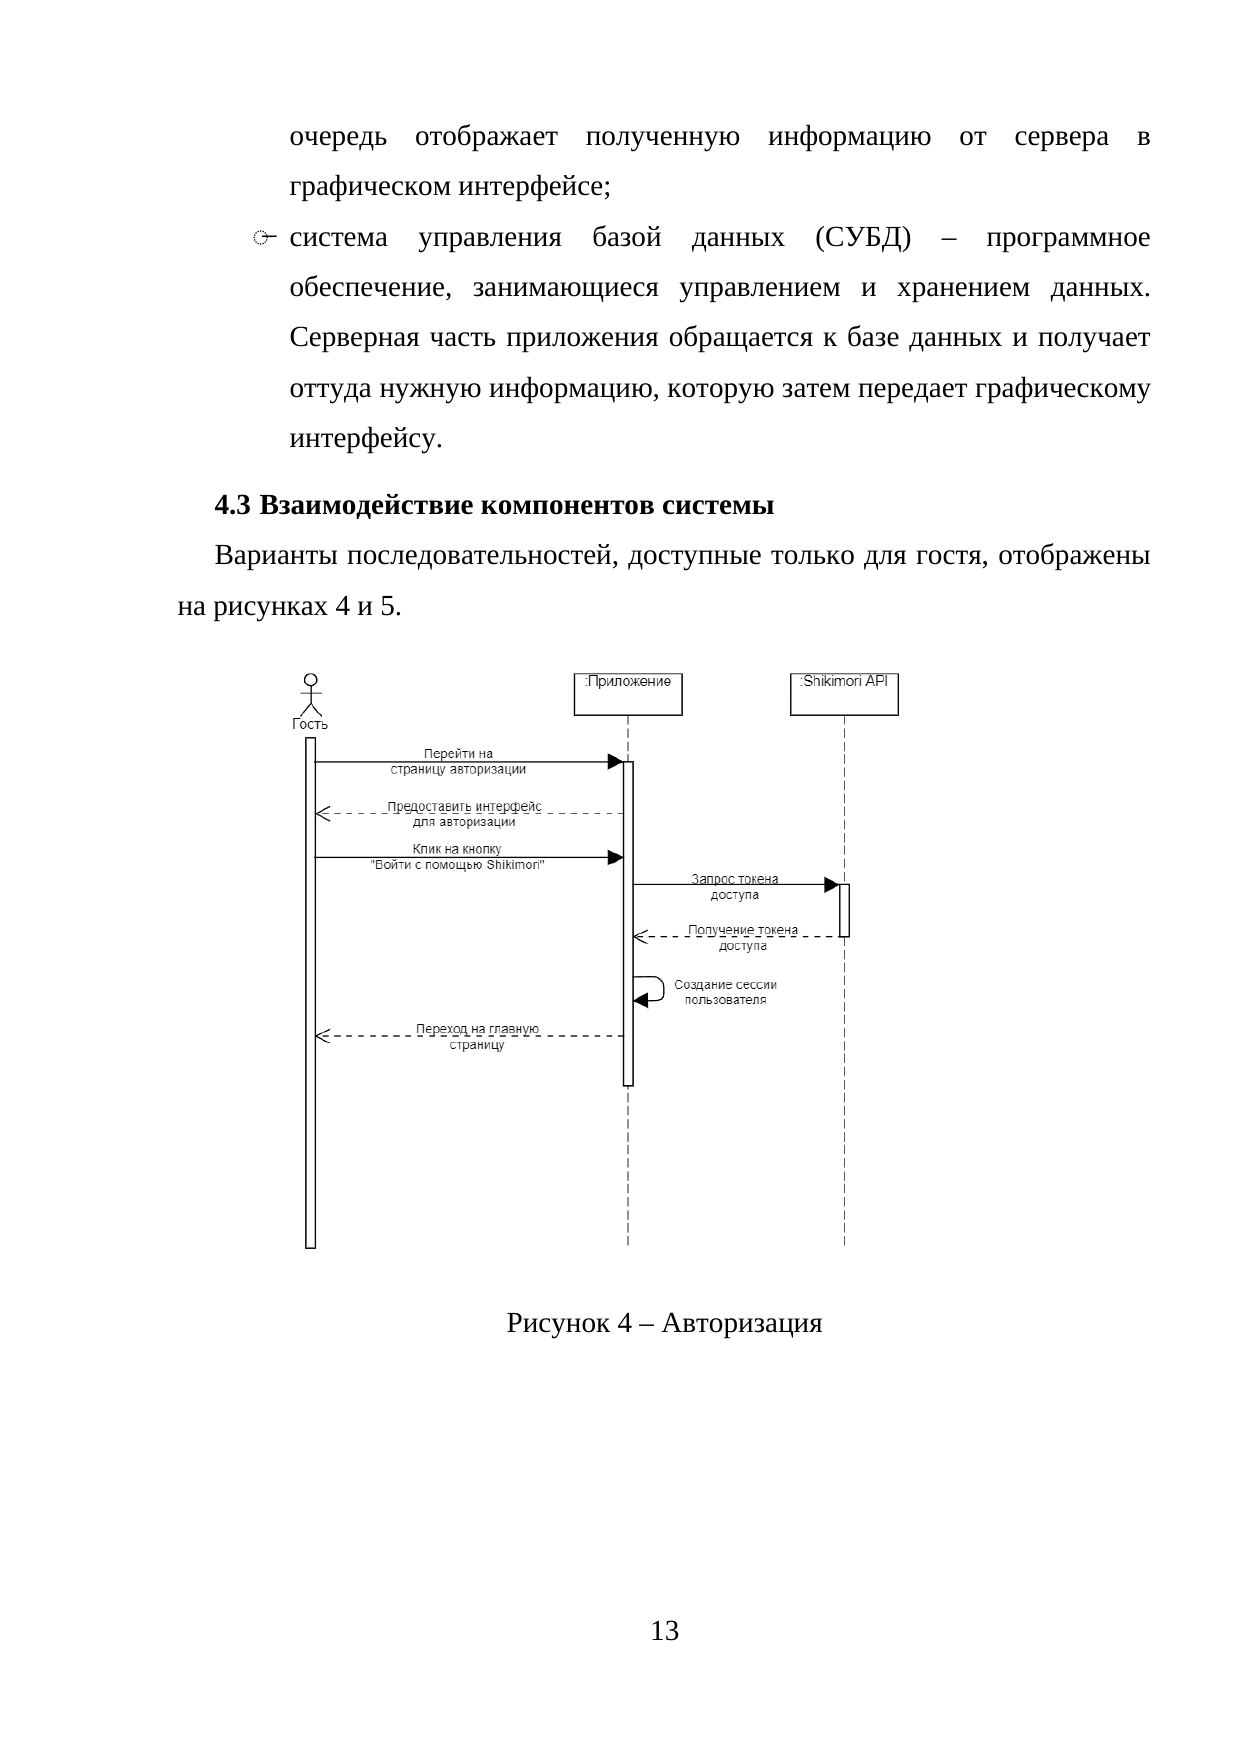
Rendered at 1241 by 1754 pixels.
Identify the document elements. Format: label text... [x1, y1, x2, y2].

subtitle Взаимодействие компонентов системы [214, 487, 1152, 521]
text Варианты последовательностей, доступные только для гостя, отображены на рисунках 4 и 5. [177, 537, 1152, 621]
list система управления базой данных (СУБД) – программное обеспечение, занимающиеся управлением и хранением данных. Серверная часть приложения обращается к базе данных и получает оттуда нужную информацию, которую затем передает графическому интерфейсу. [252, 219, 1152, 453]
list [252, 118, 1152, 202]
picture [214, 654, 1189, 1272]
text Рисунок 4 – Авторизация [177, 1305, 1152, 1338]
